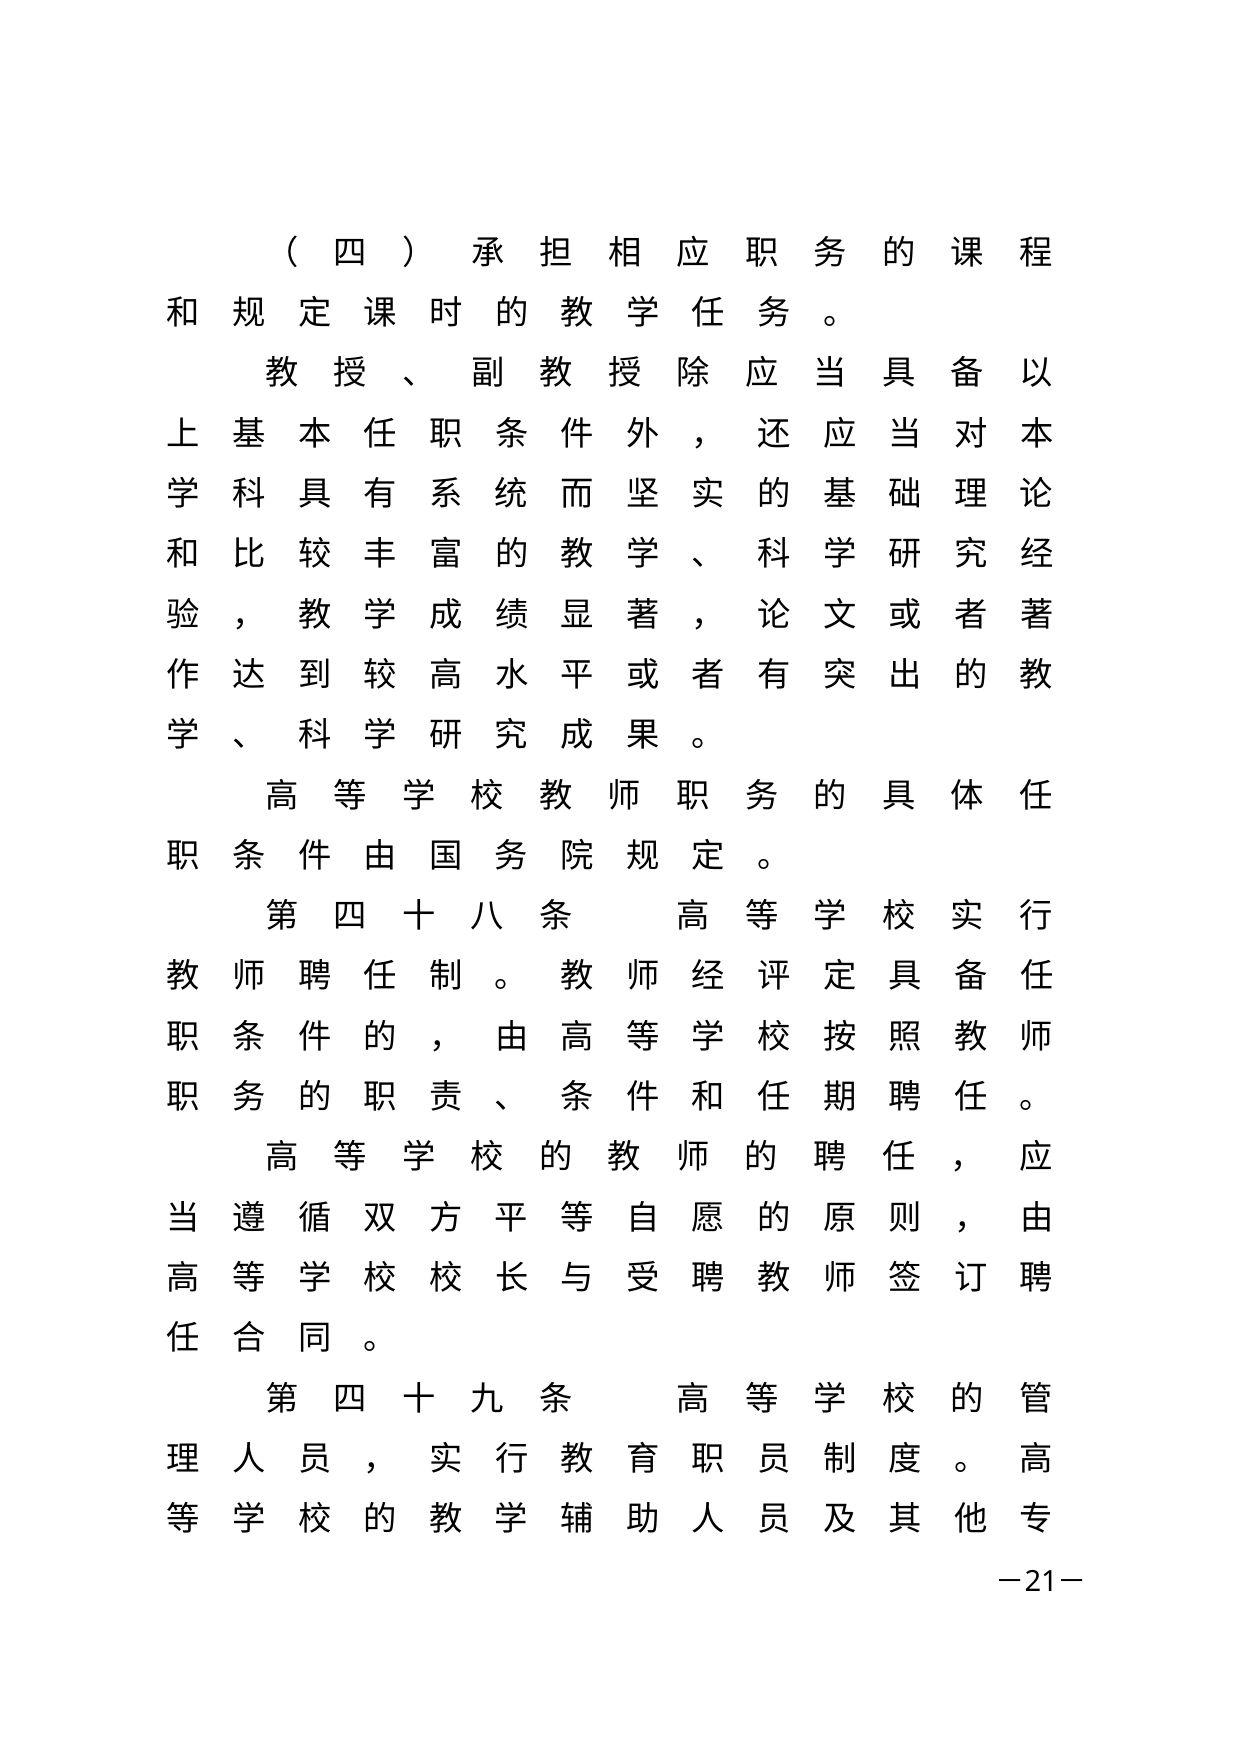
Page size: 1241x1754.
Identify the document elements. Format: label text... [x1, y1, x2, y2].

text 教授、副教授除应当具备以上基本任职条件外，还应当对本学科具有系统而坚实的基础理论和比较丰富的教学、科学研究经验，教学成绩显著，论文或者著作达到较高水平或者有突出的教学、科学研究成果。 [167, 340, 1085, 762]
text 第四十九条 高等学校的管理人员，实行教育职员制度。高等学校的教学辅助人员及其他专业技术人员，实行专业技术职务聘任制度。 [167, 1365, 1085, 1546]
text 高等学校教师职务的具体任职条件由国务院规定。 [167, 762, 1085, 883]
text 高等学校的教师的聘任，应当遵循双方平等自愿的原则，由高等学校校长与受聘教师签订聘任合同。 [167, 1124, 1085, 1365]
text 第四十八条 高等学校实行教师聘任制。教师经评定具备任职条件的，由高等学校按照教师职务的职责、条件和任期聘任。 [167, 883, 1085, 1124]
text （四）承担相应职务的课程和规定课时的教学任务。 [167, 219, 1085, 340]
